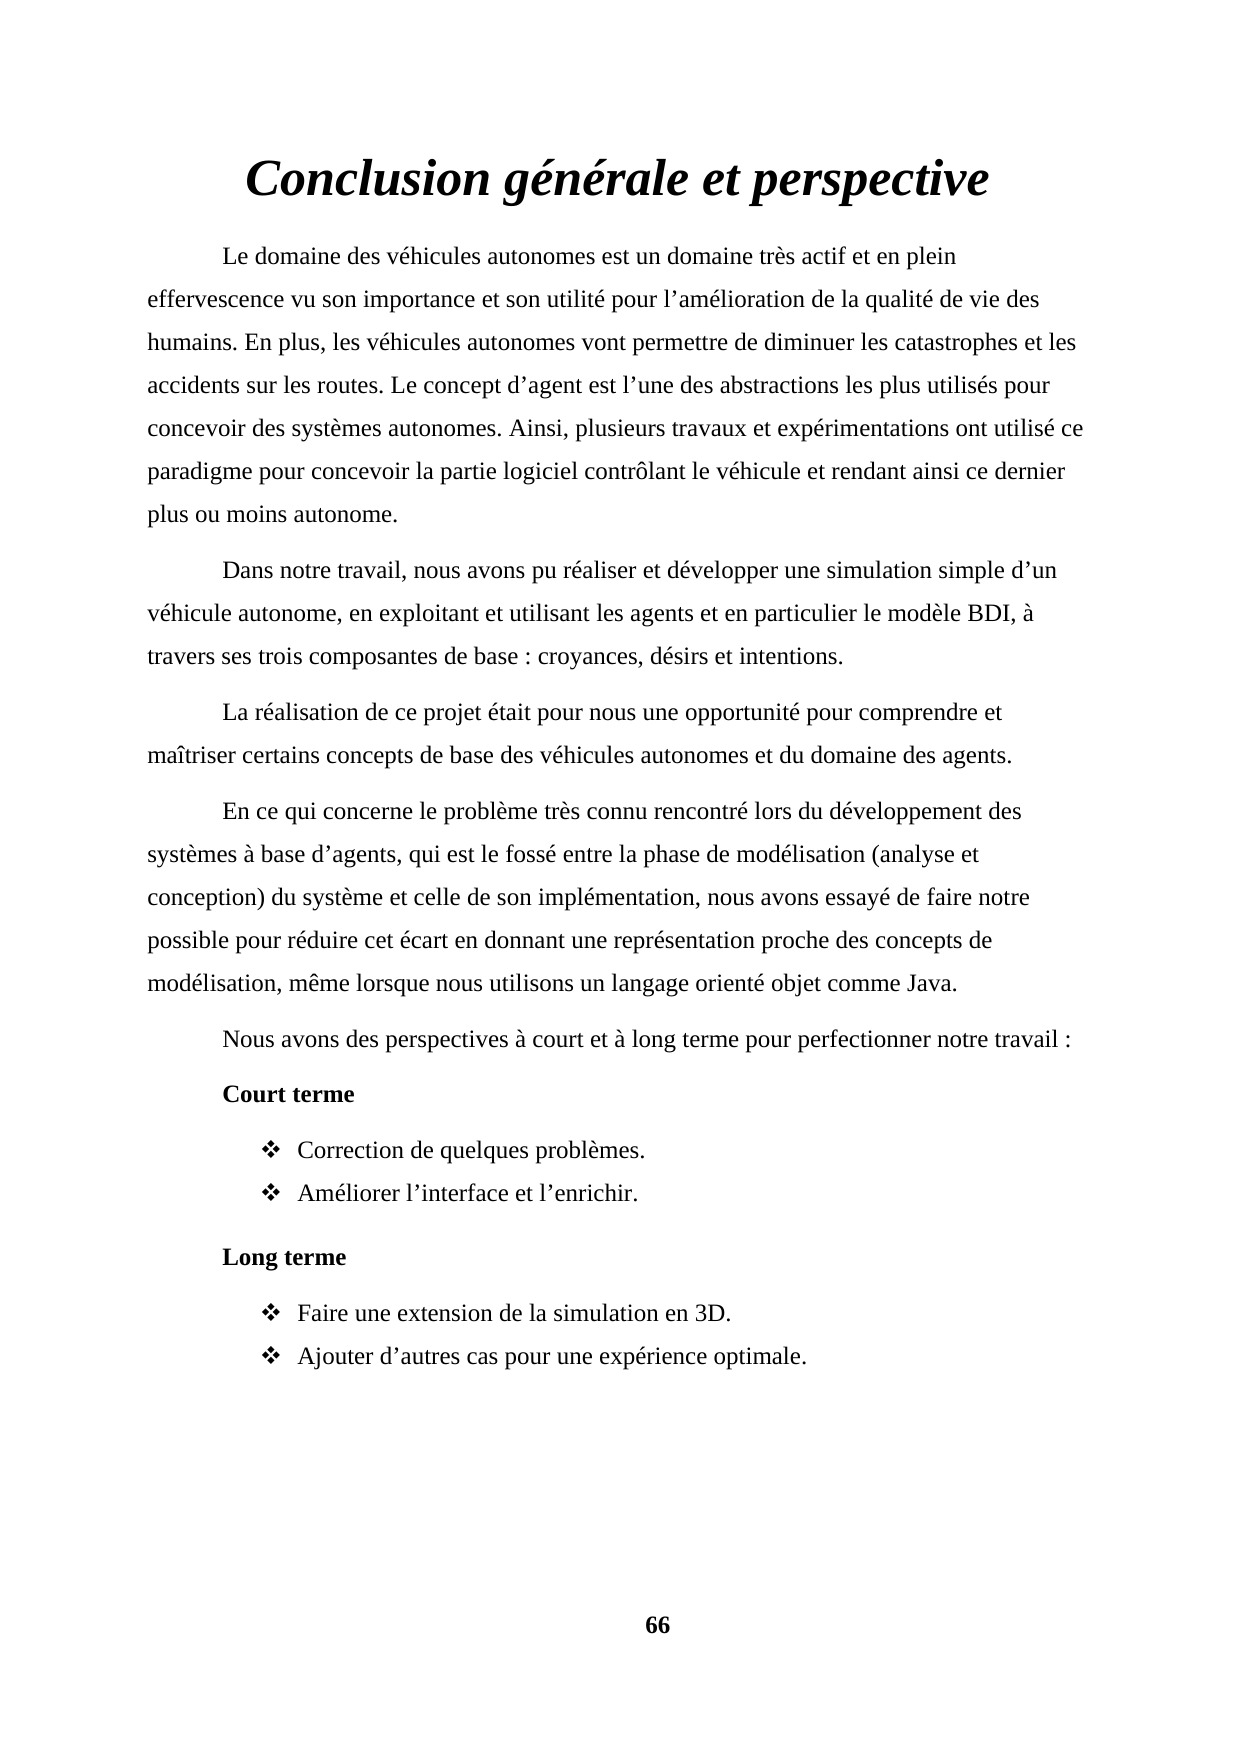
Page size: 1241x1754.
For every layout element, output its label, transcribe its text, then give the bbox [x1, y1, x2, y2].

text La réalisation de ce projet était pour nous une opportunité pour comprendre et maîtriser certains concepts de base des véhicules autonomes et du domaine des agents. [147, 697, 1093, 769]
list Améliorer l’interface et l’enrichir. [259, 1178, 1093, 1207]
list Faire une extension de la simulation en 3D. [259, 1298, 1093, 1327]
text Court terme [147, 1079, 1093, 1108]
subtitle Conclusion générale et perspective [147, 147, 1093, 207]
text Le domaine des véhicules autonomes est un domaine très actif et en plein effervescence vu son importance et son utilité pour l’amélioration de la qualité de vie des humains. En plus, les véhicules autonomes vont permettre de diminuer les catastrophes et les accidents sur les routes. Le concept d’agent est l’une des abstractions les plus utilisés pour concevoir des systèmes autonomes. Ainsi, plusieurs travaux et expérimentations ont utilisé ce paradigme pour concevoir la partie logiciel contrôlant le véhicule et rendant ainsi ce dernier plus ou moins autonome. [147, 241, 1093, 528]
text Nous avons des perspectives à court et à long terme pour perfectionner notre travail : [147, 1024, 1093, 1053]
text Dans notre travail, nous avons pu réaliser et développer une simulation simple d’un véhicule autonome, en exploitant et utilisant les agents et en particulier le modèle BDI, à travers ses trois composantes de base : croyances, désirs et intentions. [147, 555, 1093, 670]
text En ce qui concerne le problème très connu rencontré lors du développement des systèmes à base d’agents, qui est le fossé entre la phase de modélisation (analyse et conception) du système et celle de son implémentation, nous avons essayé de faire notre possible pour réduire cet écart en donnant une représentation proche des concepts de modélisation, même lorsque nous utilisons un langage orienté objet comme Java. [147, 796, 1093, 997]
list Correction de quelques problèmes. [259, 1135, 1093, 1164]
list Ajouter d’autres cas pour une expérience optimale. [259, 1341, 1093, 1370]
text Long terme [147, 1242, 1093, 1271]
